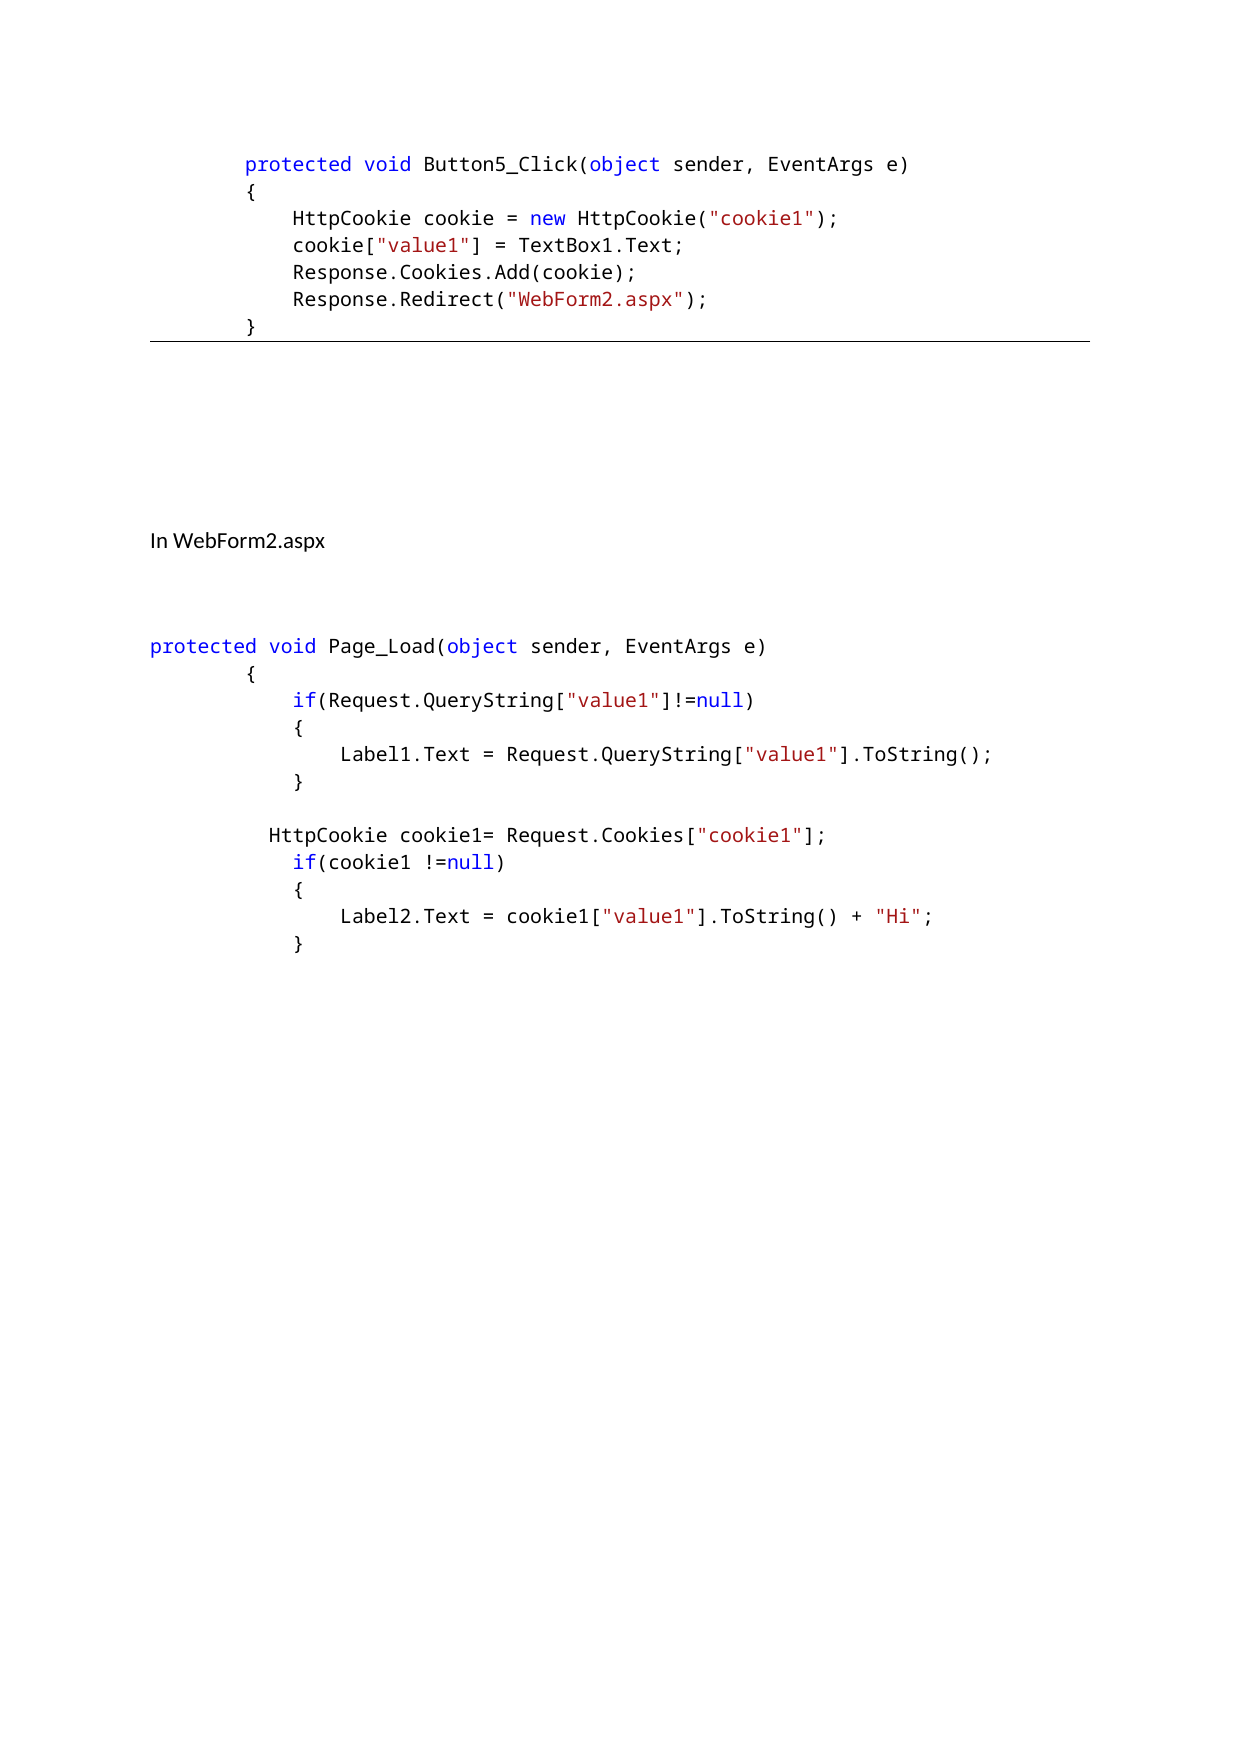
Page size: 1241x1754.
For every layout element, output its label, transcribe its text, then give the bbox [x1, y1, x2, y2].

text cookie["value1"] = TextBox1.Text; [150, 231, 1090, 258]
text HttpCookie cookie1= Request.Cookies["cookie1"]; [150, 821, 1090, 848]
text if(Request.QueryString["value1"]!=null) [150, 686, 1090, 713]
text { [150, 875, 1090, 902]
text Label1.Text = Request.QueryString["value1"].ToString(); [150, 740, 1090, 767]
text protected void Button5_Click(object sender, EventArgs e) [150, 150, 1090, 177]
text Label2.Text = cookie1["value1"].ToString() + "Hi"; [150, 902, 1090, 929]
text protected void Page_Load(object sender, EventArgs e) [150, 632, 1090, 659]
text } [150, 312, 1090, 341]
text { [150, 177, 1090, 204]
text if(cookie1 !=null) [150, 848, 1090, 875]
text { [150, 659, 1090, 686]
text Response.Cookies.Add(cookie); [150, 258, 1090, 285]
text { [150, 713, 1090, 740]
text HttpCookie cookie = new HttpCookie("cookie1"); [150, 204, 1090, 231]
text In WebForm2.aspx [150, 526, 1090, 554]
text Response.Redirect("WebForm2.aspx"); [150, 285, 1090, 312]
text } [150, 767, 1090, 794]
text } [150, 929, 1090, 956]
